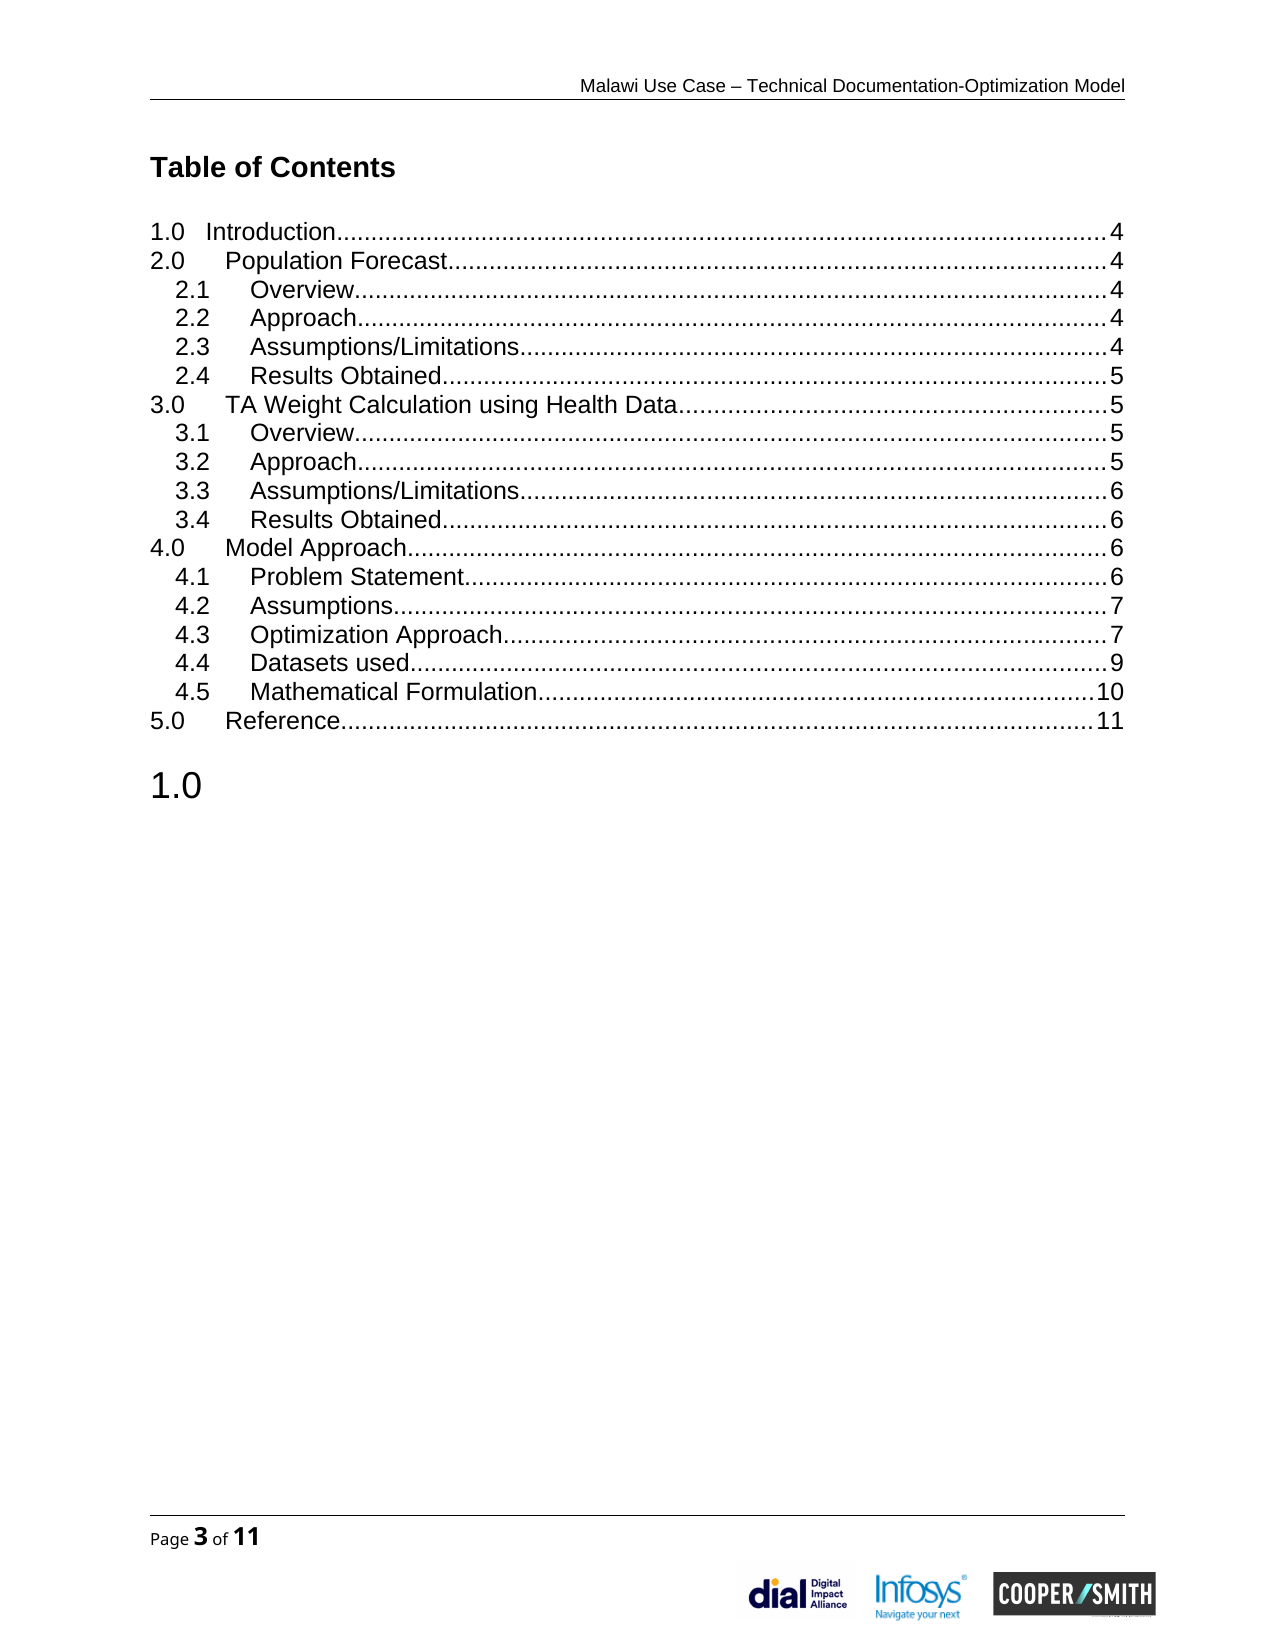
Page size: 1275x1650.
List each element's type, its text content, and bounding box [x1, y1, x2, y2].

text 4.5 Mathematical Formulation 10 [175, 677, 1125, 706]
text 4.2 Assumptions 7 [175, 591, 1125, 619]
text 3.4 Results Obtained 6 [175, 504, 1125, 533]
text Table of Contents [150, 150, 1125, 183]
text 2.0 Population Forecast 4 [150, 246, 1125, 274]
text 5.0 Reference 11 [150, 706, 1125, 734]
text 2.1 Overview 4 [175, 274, 1125, 303]
text 2.2 Approach 4 [175, 303, 1125, 332]
text 1.0 Introduction 4 [150, 217, 1125, 246]
text 2.4 Results Obtained 5 [175, 361, 1125, 389]
text 4.1 Problem Statement 6 [175, 562, 1125, 591]
text 3.1 Overview 5 [175, 418, 1125, 447]
picture [993, 1572, 1156, 1617]
text 4.3 Optimization Approach 7 [175, 619, 1125, 648]
text 3.0 TA Weight Calculation using Health Data 5 [150, 389, 1125, 418]
text 3.2 Approach 5 [175, 447, 1125, 476]
text 4.0 Model Approach 6 [150, 533, 1125, 562]
text 2.3 Assumptions/Limitations 4 [175, 332, 1125, 361]
picture [735, 1561, 856, 1620]
text 3.3 Assumptions/Limitations 6 [175, 476, 1125, 504]
text 4.4 Datasets used 9 [175, 648, 1125, 677]
picture [857, 1559, 978, 1629]
